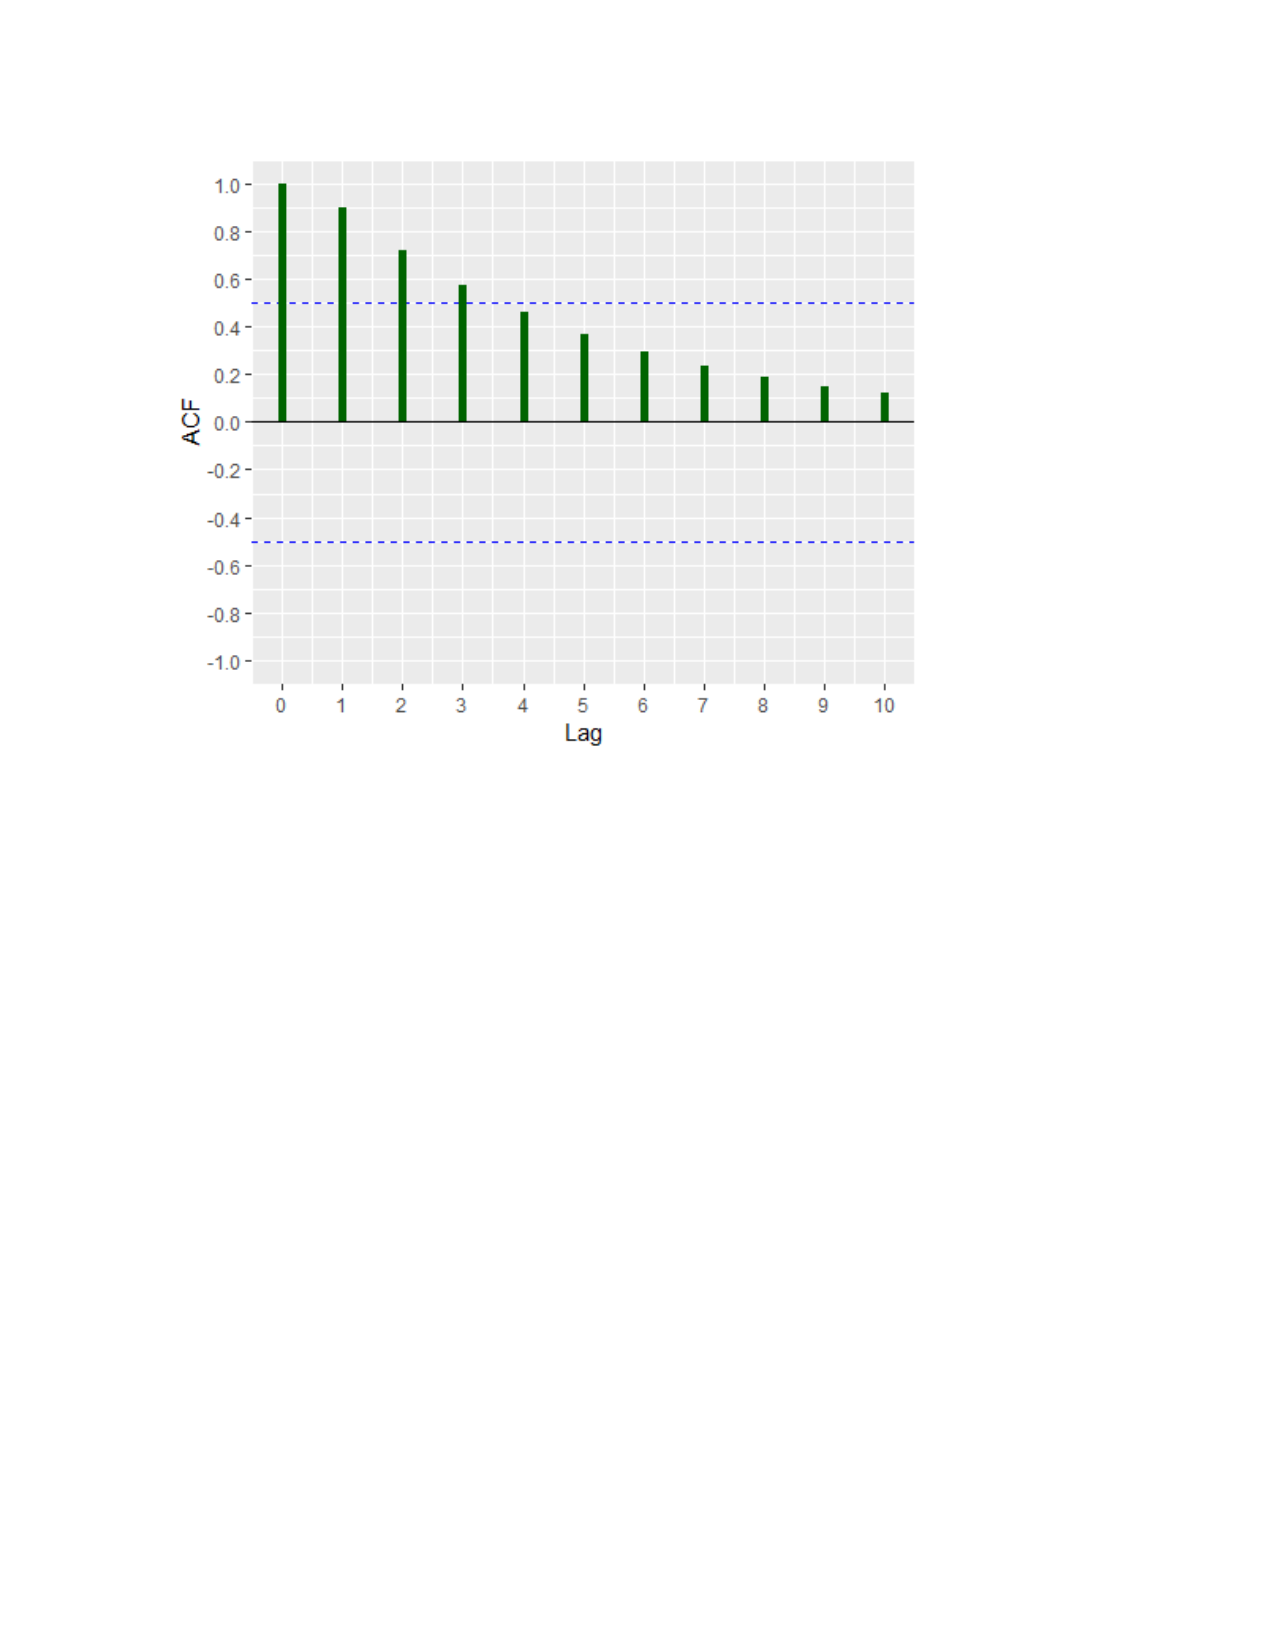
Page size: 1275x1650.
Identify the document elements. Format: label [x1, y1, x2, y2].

picture [168, 150, 927, 757]
